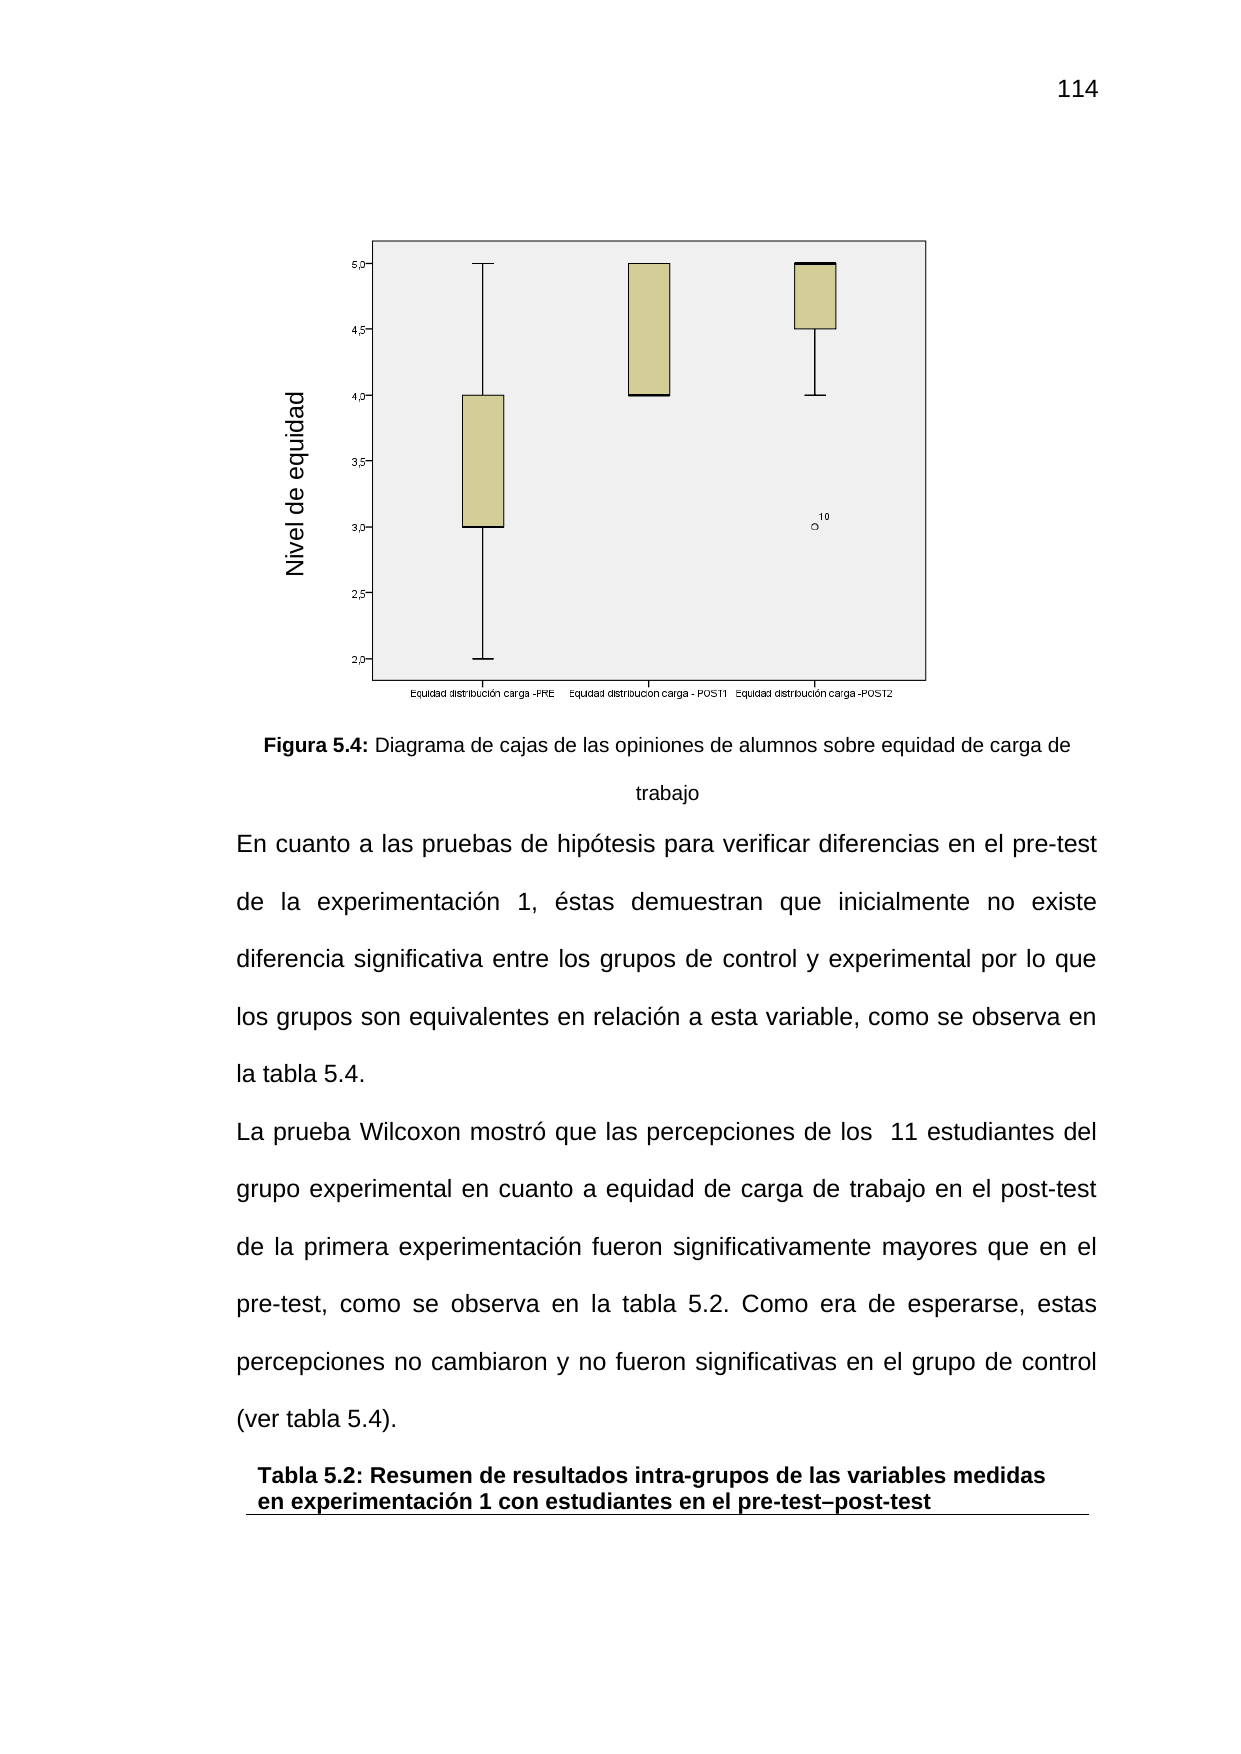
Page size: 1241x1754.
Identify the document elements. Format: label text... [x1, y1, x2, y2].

text En cuanto a las pruebas de hipótesis para verificar diferencias en el pre-test de la experimentación 1, éstas demuestran que inicialmente no existe diferencia significativa entre los grupos de control y experimental por lo que los grupos son equivalentes en relación a esta variable, como se observa en la tabla 5.4. [236, 829, 1098, 1088]
table_header Tabla 5.2: Resumen de resultados intra-grupos de las variables medidas en experimentación 1 con estudiantes en el pre-test–post-test [246, 1462, 1088, 1514]
table_cell Nivel de equidad [269, 236, 328, 733]
text La prueba Wilcoxon mostró que las percepciones de los 11 estudiantes del grupo experimental en cuanto a equidad de carga de trabajo en el post-test de la primera experimentación fueron significativamente mayores que en el pre-test, como se observa en la tabla 5.2. Como era de esperarse, estas percepciones no cambiaron y no fueron significativas en el grupo de control (ver tabla 5.4). [236, 1117, 1098, 1433]
table_cell [328, 236, 1066, 733]
text Figura 5.4: Diagrama de cajas de las opiniones de alumnos sobre equidad de carga de trabajo [236, 733, 1098, 805]
picture [345, 236, 932, 705]
